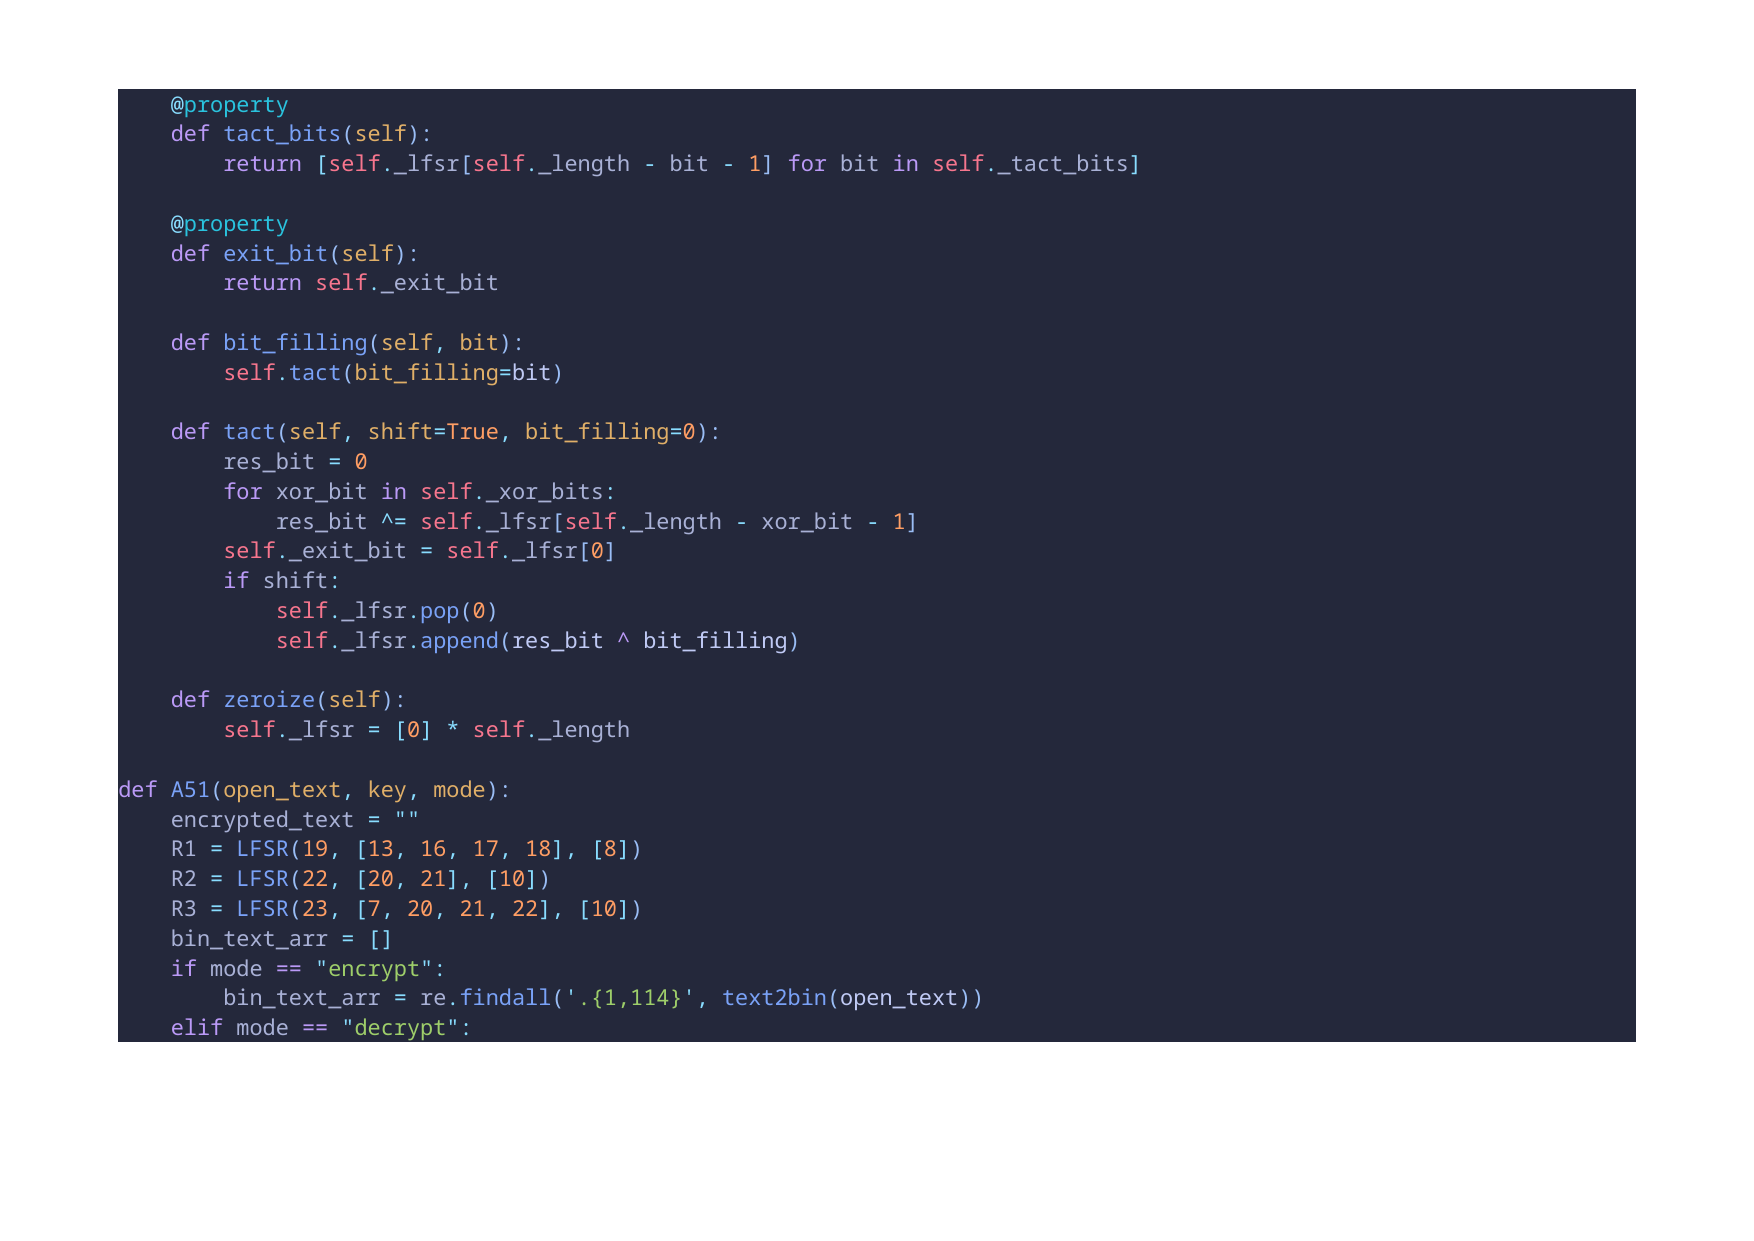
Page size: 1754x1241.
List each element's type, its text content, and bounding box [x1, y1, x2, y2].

text self._lfsr = [0] * self._length [118, 714, 1636, 744]
text self._lfsr.pop(0) [118, 595, 1636, 625]
text if shift: [118, 565, 1636, 595]
text def zeroize(self): [118, 684, 1636, 714]
text return [self._lfsr[self._length - bit - 1] for bit in self._tact_bits] [118, 148, 1636, 178]
text self._exit_bit = self._lfsr[0] [118, 536, 1636, 565]
text R3 = LFSR(23, [7, 20, 21, 22], [10]) [118, 893, 1636, 923]
text self.tact(bit_filling=bit) [118, 357, 1636, 387]
text elif mode == "decrypt": [118, 1012, 1636, 1042]
text res_bit = 0 [118, 446, 1636, 476]
text res_bit ^= self._lfsr[self._length - xor_bit - 1] [118, 506, 1636, 536]
text self._lfsr.append(res_bit ^ bit_filling) [118, 625, 1636, 655]
text @property [118, 89, 1636, 118]
text bin_text_arr = re.findall('.{1,114}', text2bin(open_text)) [118, 982, 1636, 1012]
text if mode == "encrypt": [118, 953, 1636, 982]
text return self._exit_bit [118, 267, 1636, 297]
text encrypted_text = "" [118, 804, 1636, 833]
text bin_text_arr = [] [118, 923, 1636, 953]
text def bit_filling(self, bit): [118, 327, 1636, 357]
text def exit_bit(self): [118, 238, 1636, 267]
text def A51(open_text, key, mode): [118, 774, 1636, 804]
text @property [118, 208, 1636, 238]
text def tact(self, shift=True, bit_filling=0): [118, 416, 1636, 446]
text R1 = LFSR(19, [13, 16, 17, 18], [8]) [118, 833, 1636, 863]
text for xor_bit in self._xor_bits: [118, 476, 1636, 506]
text R2 = LFSR(22, [20, 21], [10]) [118, 863, 1636, 893]
text def tact_bits(self): [118, 118, 1636, 148]
